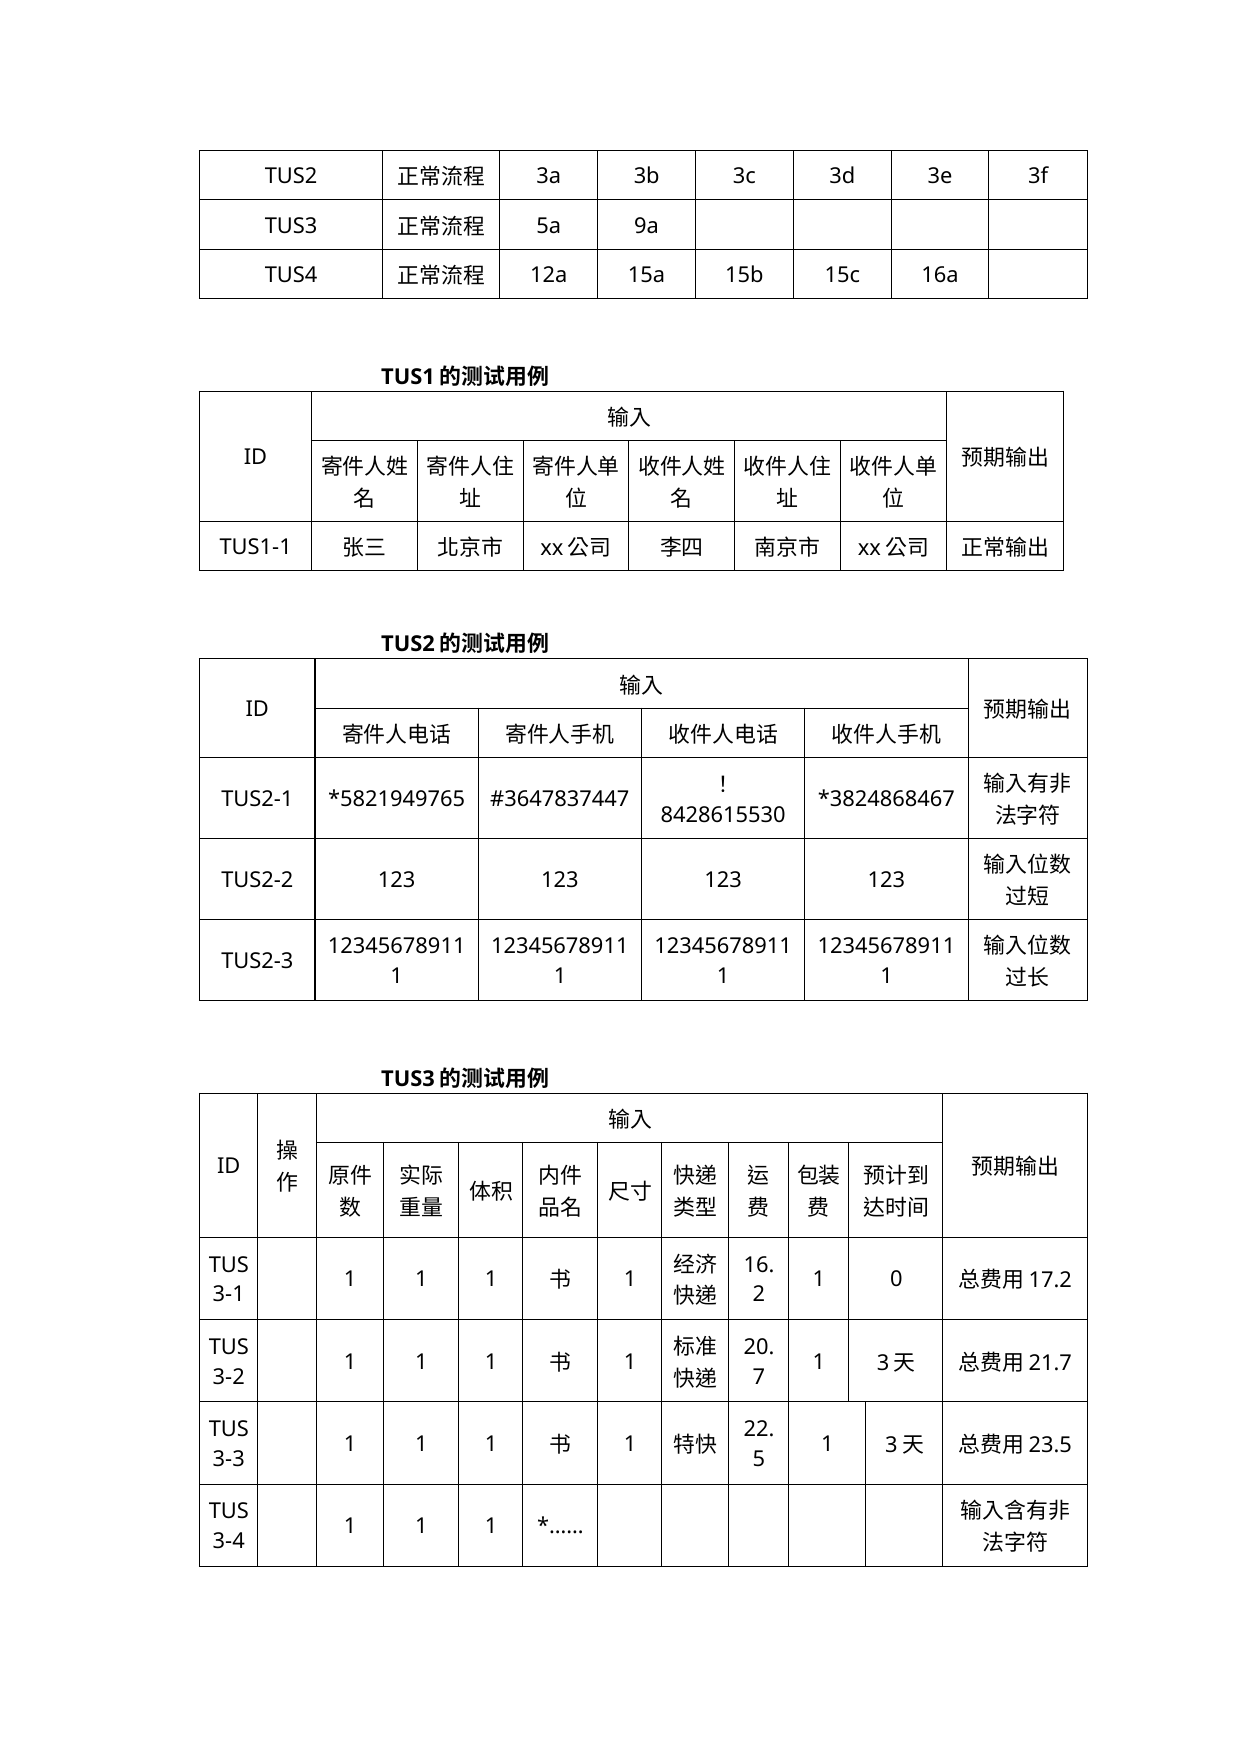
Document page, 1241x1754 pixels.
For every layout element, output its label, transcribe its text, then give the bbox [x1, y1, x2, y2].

table_cell 收件人手机 [805, 709, 968, 757]
table_cell 1 [459, 1320, 522, 1401]
table_cell 南京市 [735, 522, 840, 570]
table_cell 收件人电话 [642, 709, 804, 757]
text TUS2的测试用例 [187, 626, 1053, 658]
table_cell [866, 1485, 942, 1566]
table_cell [696, 200, 793, 249]
table_cell 1 [317, 1320, 383, 1401]
table_cell 输入有非法字符 [969, 758, 1087, 838]
table_cell 123456789111 [479, 920, 641, 1000]
table_cell 收件人姓名 [629, 441, 734, 521]
table_cell 总费用17.2 [943, 1238, 1087, 1319]
table_cell [989, 250, 1087, 298]
table_cell [258, 1320, 316, 1401]
table_cell 1 [598, 1238, 661, 1319]
table_cell 正常流程 [383, 151, 499, 199]
table_header 操作 [258, 1094, 316, 1237]
table_cell 寄件人住址 [418, 441, 523, 521]
table_cell 1 [384, 1238, 458, 1319]
table_cell 1 [459, 1238, 522, 1319]
table_cell 20.7 [729, 1320, 788, 1401]
table_cell ！8428615530 [642, 758, 804, 838]
table_cell *5821949765 [316, 758, 478, 838]
table_cell 1 [598, 1320, 661, 1401]
table_cell 123456789111 [316, 920, 478, 1000]
table_cell 3a [500, 151, 597, 199]
table_header 预期输出 [969, 659, 1087, 757]
table_cell 正常流程 [383, 200, 499, 249]
table_cell 1 [384, 1485, 458, 1566]
table_header 输入 [316, 659, 968, 708]
table_cell 张三 [312, 522, 417, 570]
table_cell 总费用23.5 [943, 1402, 1087, 1483]
table_cell 16.2 [729, 1238, 788, 1319]
table_header 输入 [317, 1094, 942, 1142]
table_cell 1 [384, 1320, 458, 1401]
table_cell TUS3-2 [200, 1320, 257, 1401]
table_cell 包装费 [789, 1143, 848, 1237]
table_cell 经济快递 [662, 1238, 728, 1319]
table_cell [989, 200, 1087, 249]
table_cell [789, 1485, 865, 1566]
table_cell TUS2-1 [200, 758, 314, 838]
table_cell [258, 1485, 316, 1566]
text TUS1的测试用例 [187, 359, 1053, 391]
table_header 预期输出 [947, 392, 1063, 521]
table_cell TUS3-1 [200, 1238, 257, 1319]
table_cell 3b [598, 151, 695, 199]
table_cell [258, 1402, 316, 1483]
table_cell 22.5 [729, 1402, 788, 1483]
table_cell *…… [523, 1485, 597, 1566]
table_cell 1 [384, 1402, 458, 1483]
table_cell 输入位数过长 [969, 920, 1087, 1000]
table_cell TUS2-3 [200, 920, 314, 1000]
table_cell 12a [500, 250, 597, 298]
table_cell TUS3-3 [200, 1402, 257, 1483]
table_cell 寄件人手机 [479, 709, 641, 757]
table_cell [598, 1485, 661, 1566]
table_cell 0 [849, 1238, 942, 1319]
table_cell 123 [479, 839, 641, 919]
table_cell 快递类型 [662, 1143, 728, 1237]
table_cell [794, 200, 891, 249]
table_cell 输入位数过短 [969, 839, 1087, 919]
table_cell 123 [642, 839, 804, 919]
table_cell 正常输出 [947, 522, 1063, 570]
table_cell 收件人单位 [841, 441, 946, 521]
table_cell 正常流程 [383, 250, 499, 298]
table_cell *3824868467 [805, 758, 968, 838]
table_cell TUS3-4 [200, 1485, 257, 1566]
table_header 输入 [312, 392, 946, 440]
table_cell 1 [789, 1320, 848, 1401]
table_header ID [200, 659, 314, 757]
table_cell 寄件人单位 [524, 441, 628, 521]
table_cell 1 [598, 1402, 661, 1483]
table_cell 1 [789, 1238, 848, 1319]
table_cell TUS2-2 [200, 839, 314, 919]
table_cell TUS4 [200, 250, 382, 298]
table_cell [258, 1238, 316, 1319]
table_cell 收件人住址 [735, 441, 840, 521]
table_cell 5a [500, 200, 597, 249]
table_cell 3f [989, 151, 1087, 199]
table_cell xx公司 [841, 522, 946, 570]
table_cell TUS3 [200, 200, 382, 249]
table_cell 1 [317, 1402, 383, 1483]
table_cell 内件品名 [523, 1143, 597, 1237]
table_cell 书 [523, 1402, 597, 1483]
table_cell 体积 [459, 1143, 522, 1237]
text TUS3的测试用例 [187, 1061, 1053, 1092]
table_cell xx公司 [524, 522, 628, 570]
table_cell 预计到达时间 [849, 1143, 942, 1237]
table_cell 15a [598, 250, 695, 298]
table_cell 标准快递 [662, 1320, 728, 1401]
table_cell TUS2 [200, 151, 382, 199]
table_cell 1 [789, 1402, 865, 1483]
table_cell 总费用21.7 [943, 1320, 1087, 1401]
table_cell 书 [523, 1238, 597, 1319]
table_cell 3c [696, 151, 793, 199]
table_cell 1 [317, 1238, 383, 1319]
table_cell 北京市 [418, 522, 523, 570]
table_cell 1 [459, 1485, 522, 1566]
table_header ID [200, 392, 311, 521]
table_cell 寄件人电话 [316, 709, 478, 757]
table_cell 运费 [729, 1143, 788, 1237]
table_cell 15b [696, 250, 793, 298]
table_cell 李四 [629, 522, 734, 570]
table_cell 特快 [662, 1402, 728, 1483]
table_cell 输入含有非法字符 [943, 1485, 1087, 1566]
table_cell 原件数 [317, 1143, 383, 1237]
table_cell 书 [523, 1320, 597, 1401]
table_cell 3天 [849, 1320, 942, 1401]
table_cell 123 [805, 839, 968, 919]
table_cell 1 [317, 1485, 383, 1566]
table_cell 3d [794, 151, 891, 199]
table_header ID [200, 1094, 257, 1237]
table_header 预期输出 [943, 1094, 1087, 1237]
table_cell 寄件人姓名 [312, 441, 417, 521]
table_cell 123 [316, 839, 478, 919]
table_cell [892, 200, 988, 249]
table_cell 123456789111 [805, 920, 968, 1000]
table_cell 9a [598, 200, 695, 249]
table_cell [662, 1485, 728, 1566]
table_cell 3天 [866, 1402, 942, 1483]
table_cell #3647837447 [479, 758, 641, 838]
table_cell 15c [794, 250, 891, 298]
table_cell TUS1-1 [200, 522, 311, 570]
table_cell 1 [459, 1402, 522, 1483]
table_cell 实际重量 [384, 1143, 458, 1237]
table_cell 尺寸 [598, 1143, 661, 1237]
table_cell [729, 1485, 788, 1566]
table_cell 123456789111 [642, 920, 804, 1000]
table_cell 3e [892, 151, 988, 199]
table_cell 16a [892, 250, 988, 298]
